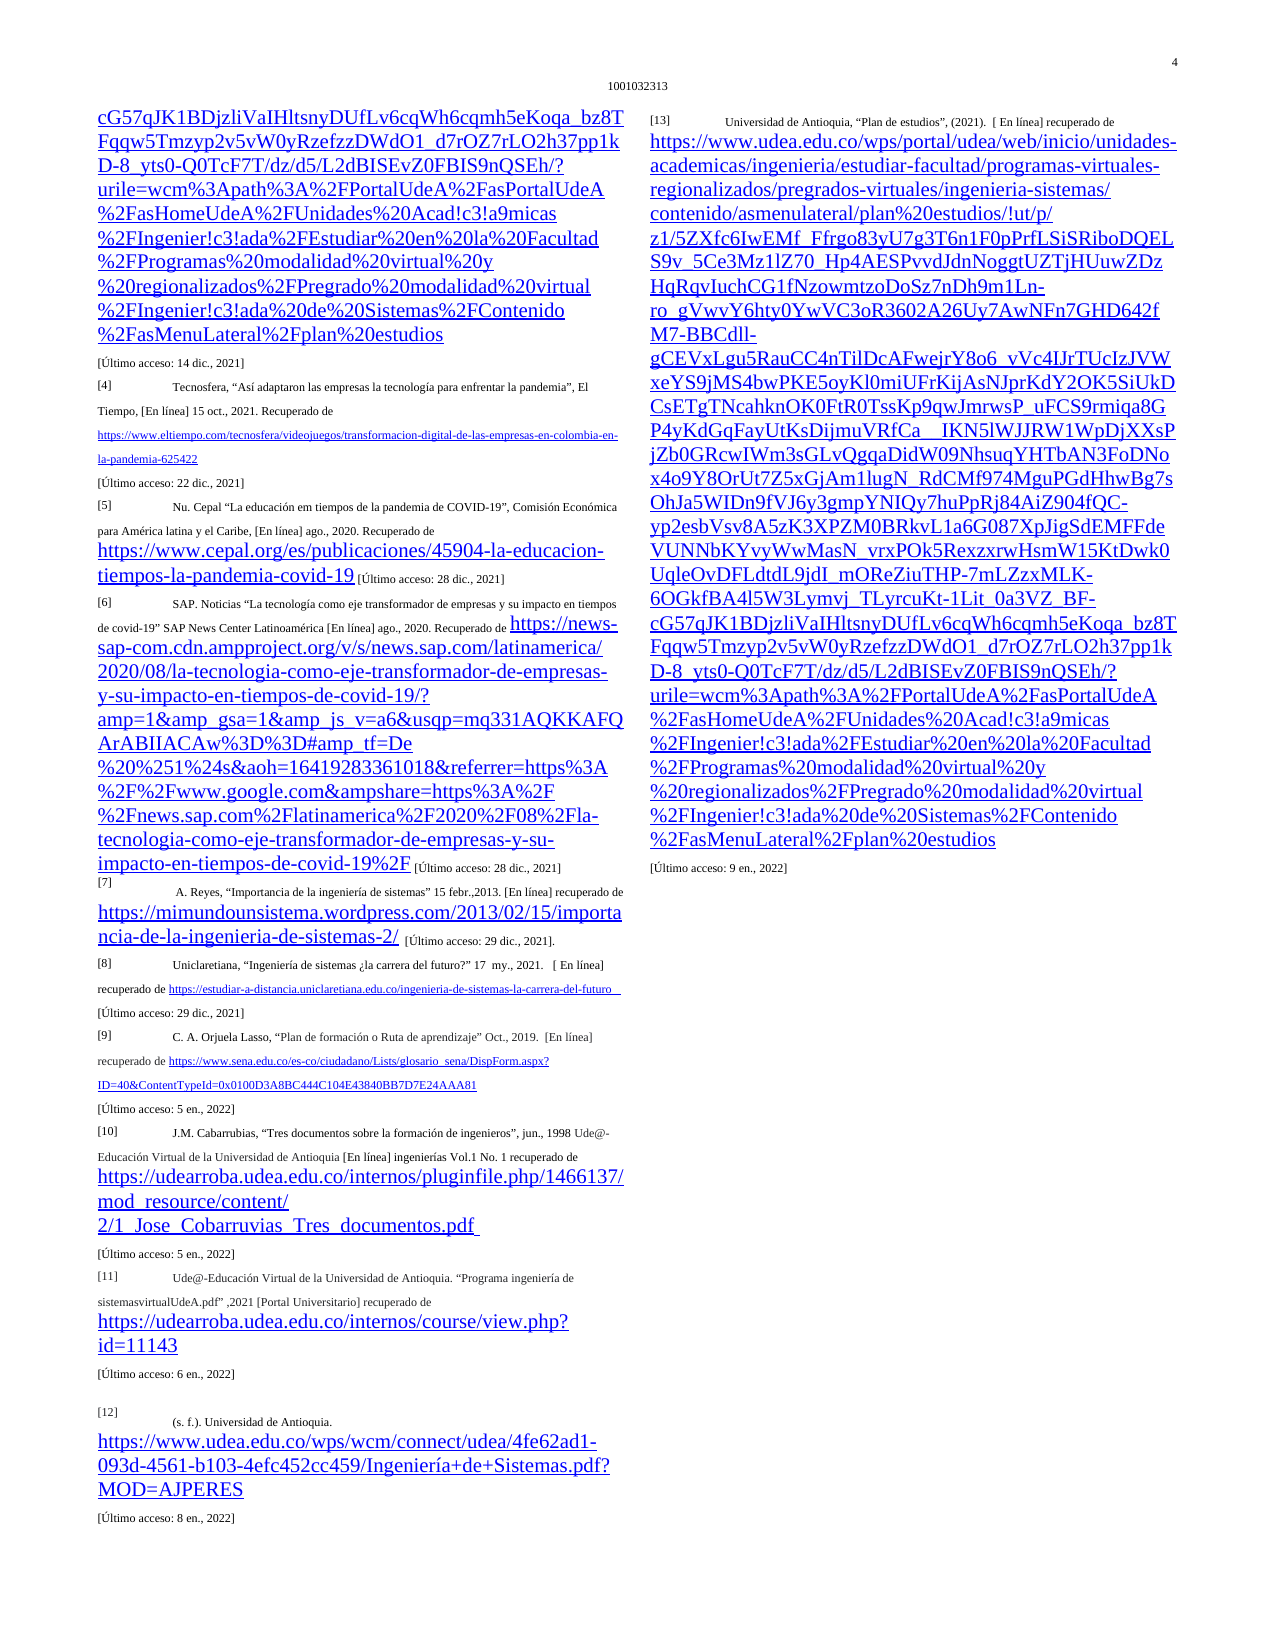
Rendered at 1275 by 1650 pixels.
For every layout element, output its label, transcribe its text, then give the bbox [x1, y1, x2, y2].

text [Último acceso: 22 dic., 2021] [97, 466, 625, 490]
text [Último acceso: 5 en., 2022] [97, 1237, 625, 1261]
text [Último acceso: 9 en., 2022] [650, 851, 1177, 875]
text [Último acceso: 14 dic., 2021] [97, 346, 625, 370]
text [Último acceso: 6 en., 2022] [97, 1357, 625, 1381]
list Nu. Cepal “La educación em tiempos de la pandemia de COVID-19”, Comisión Económica para América latina y el Caribe, [En línea] ago., 2020. Recuperado de https://www.cepal.org/es/publicaciones/45904-la-educacion-tiempos-la-pandemia-covid-19 [Último acceso: 28 dic., 2021] [97, 490, 625, 587]
list (s. f.). Universidad de Antioquia. https://www.udea.edu.co/wps/wcm/connect/udea/4fe62ad1-093d-4561-b103-4efc452cc459/Ingeniería+de+Sistemas.pdf?MOD=AJPERES [97, 1405, 625, 1501]
list Ude@-Educación Virtual de la Universidad de Antioquia. “Programa ingeniería de sistemasvirtualUdeA.pdf” ,2021 [Portal Universitario] recuperado de https://udearroba.udea.edu.co/internos/course/view.php?id=11143 [97, 1261, 625, 1357]
list Tecnosfera, “Así adaptaron las empresas la tecnología para enfrentar la pandemia”, El Tiempo, [En línea] 15 oct., 2021. Recuperado de https://www.eltiempo.com/tecnosfera/videojuegos/transformacion-digital-de-las-empresas-en-colombia-en-la-pandemia-625422 [97, 370, 625, 466]
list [650, 151, 1177, 631]
list J.M. Cabarrubias, “Tres documentos sobre la formación de ingenieros”, jun., 1998 Ude@-Educación Virtual de la Universidad de Antioquia [En línea] ingenierías Vol.1 No. 1 recuperado de https://udearroba.udea.edu.co/internos/pluginfile.php/1466137/mod_resource/content/2/1_Jose_Cobarruvias_Tres_documentos.pdf [97, 1116, 625, 1237]
list Uniclaretiana, “Ingeniería de sistemas ¿la carrera del futuro?” 17 my., 2021. [ En línea] recuperado de https://estudiar-a-distancia.uniclaretiana.edu.co/ingenieria-de-sistemas-la-carrera-del-futuro [97, 948, 625, 996]
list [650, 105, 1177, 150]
list C. A. Orjuela Lasso, “Plan de formación o Ruta de aprendizaje” Oct., 2019. [En línea] recuperado de https://www.sena.edu.co/es-co/ciudadano/Lists/glosario_sena/DispForm.aspx?ID=40&ContentTypeId=0x0100D3A8BC444C104E43840BB7D7E24AAA81 [97, 1020, 625, 1092]
list SAP. Noticias “La tecnología como eje transformador de empresas y su impacto en tiempos de covid-19” SAP News Center Latinoamérica [En línea] ago., 2020. Recuperado de https://news-sap-com.cdn.ampproject.org/v/s/news.sap.com/latinamerica/2020/08/la-tecnologia-como-eje-transformador-de-empresas-y-su-impacto-en-tiempos-de-covid-19/?amp=1&amp_gsa=1&amp_js_v=a6&usqp=mq331AQKKAFQArABIIACAw%3D%3D#amp_tf=De%20%251%24s&aoh=16419283361018&referrer=https%3A%2F%2Fwww.google.com&ampshare=https%3A%2F%2Fnews.sap.com%2Flatinamerica%2F2020%2F08%2Fla-tecnologia-como-eje-transformador-de-empresas-y-su-impacto-en-tiempos-de-covid-19%2F [Último acceso: 28 dic., 2021] [97, 587, 625, 875]
text [Último acceso: 8 en., 2022] [97, 1501, 625, 1526]
text [Último acceso: 29 dic., 2021] [97, 996, 625, 1020]
text [Último acceso: 5 en., 2022] [97, 1092, 625, 1116]
list A. Reyes, “Importancia de la ingeniería de sistemas” 15 febr.,2013. [En línea] recuperado de https://mimundounsistema.wordpress.com/2013/02/15/importancia-de-la-ingenieria-de-sistemas-2/ [Último acceso: 29 dic., 2021]. [98, 876, 625, 948]
